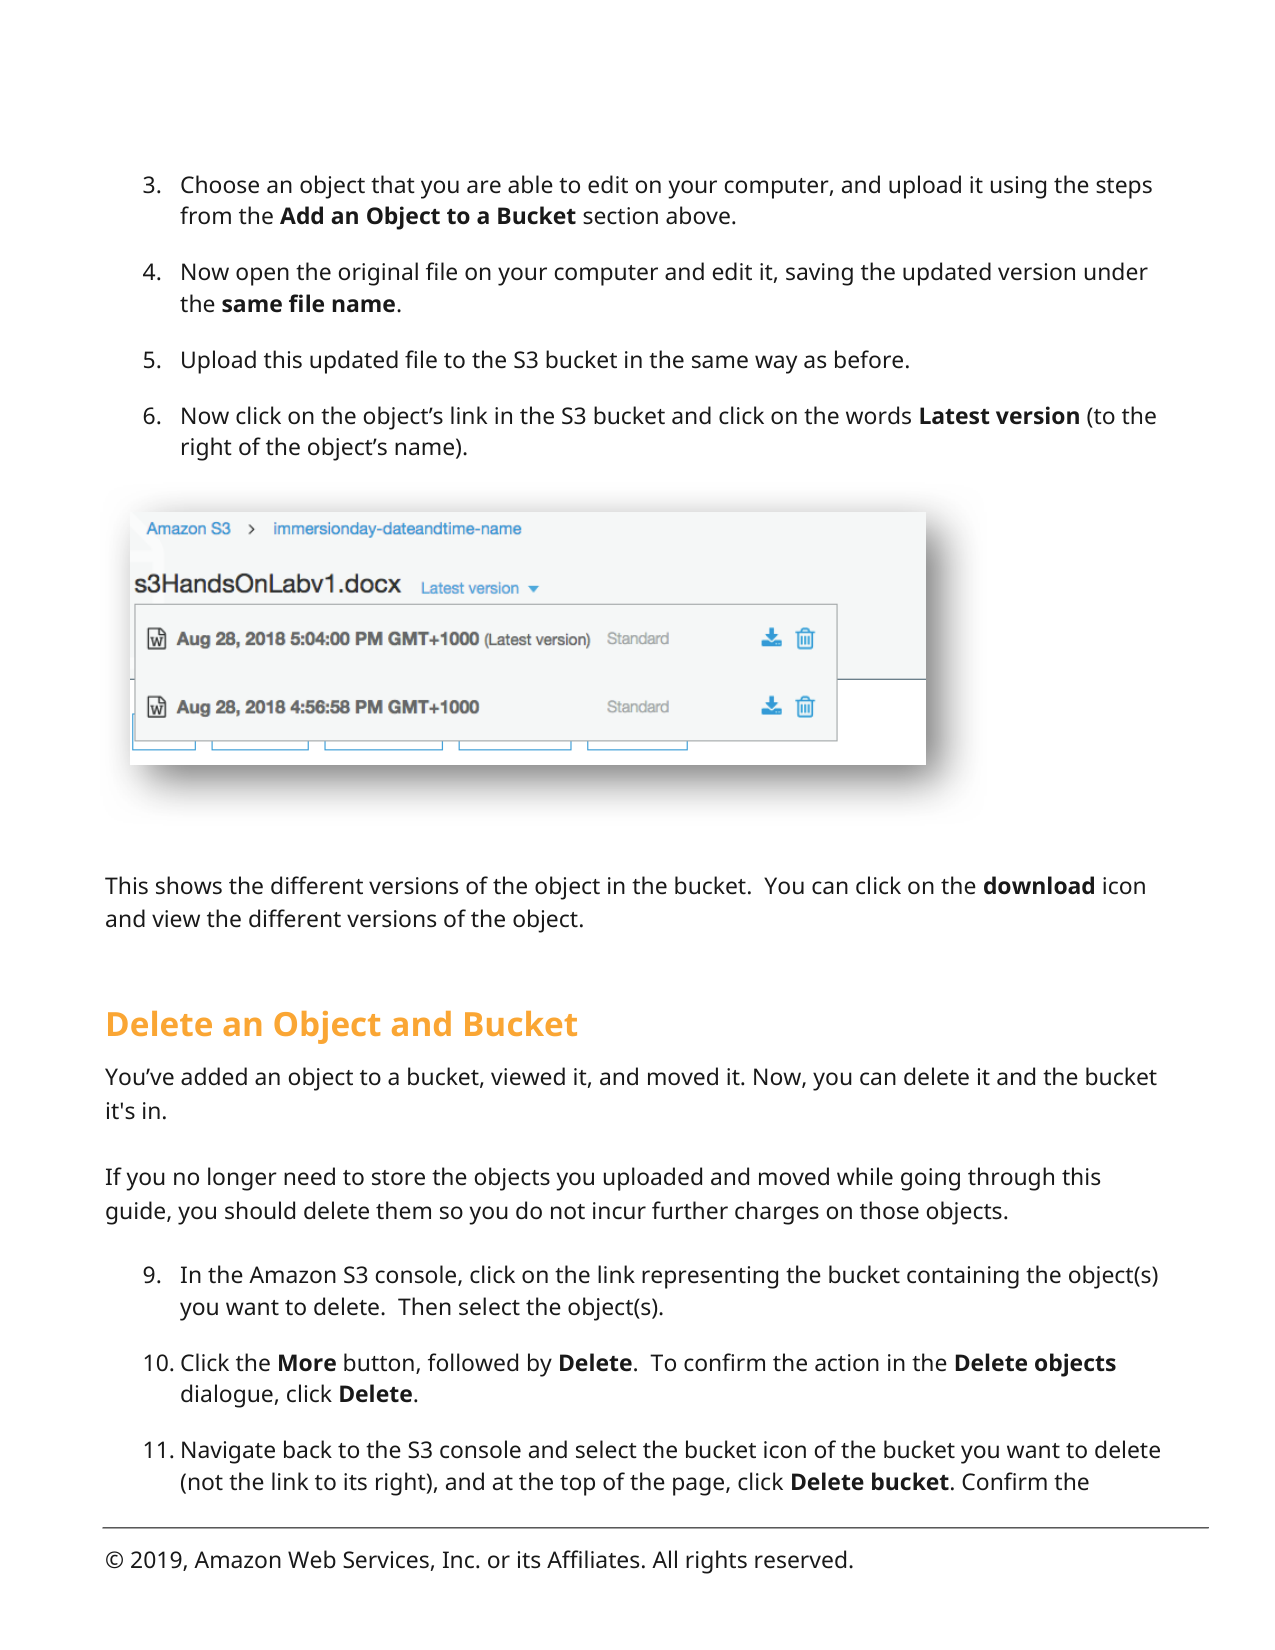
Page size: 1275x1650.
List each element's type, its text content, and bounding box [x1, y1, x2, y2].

list Choose an object that you are able to edit on your computer, and upload it using the steps from the Add an Object to a Bucket section above. [142, 169, 1170, 231]
text You’ve added an object to a bucket, viewed it, and moved it. Now, you can delete it and the bucket it's in. [105, 1059, 1170, 1126]
text If you no longer need to store the objects you uploaded and moved while going through this guide, you should delete them so you do not incur further charges on those objects. [105, 1159, 1170, 1226]
picture [130, 512, 926, 765]
list Now click on the object’s link in the S3 bucket and click on the words Latest version (to the right of the object’s name). [142, 400, 1170, 462]
list Upload this updated file to the S3 bucket in the same way as before. [142, 344, 1170, 375]
list Click the More button, followed by Delete. To confirm the action in the Delete objects dialogue, click Delete. [142, 1347, 1170, 1409]
list In the Amazon S3 console, click on the link representing the bucket containing the object(s) you want to delete. Then select the object(s). [142, 1259, 1170, 1322]
subtitle Delete an Object and Bucket [105, 1001, 1170, 1047]
text This shows the different versions of the object in the bucket. You can click on the download icon and view the different versions of the object. [105, 868, 1170, 934]
list Now open the original file on your computer and edit it, saving the updated version under the same file name. [142, 256, 1170, 319]
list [142, 1434, 1170, 1497]
